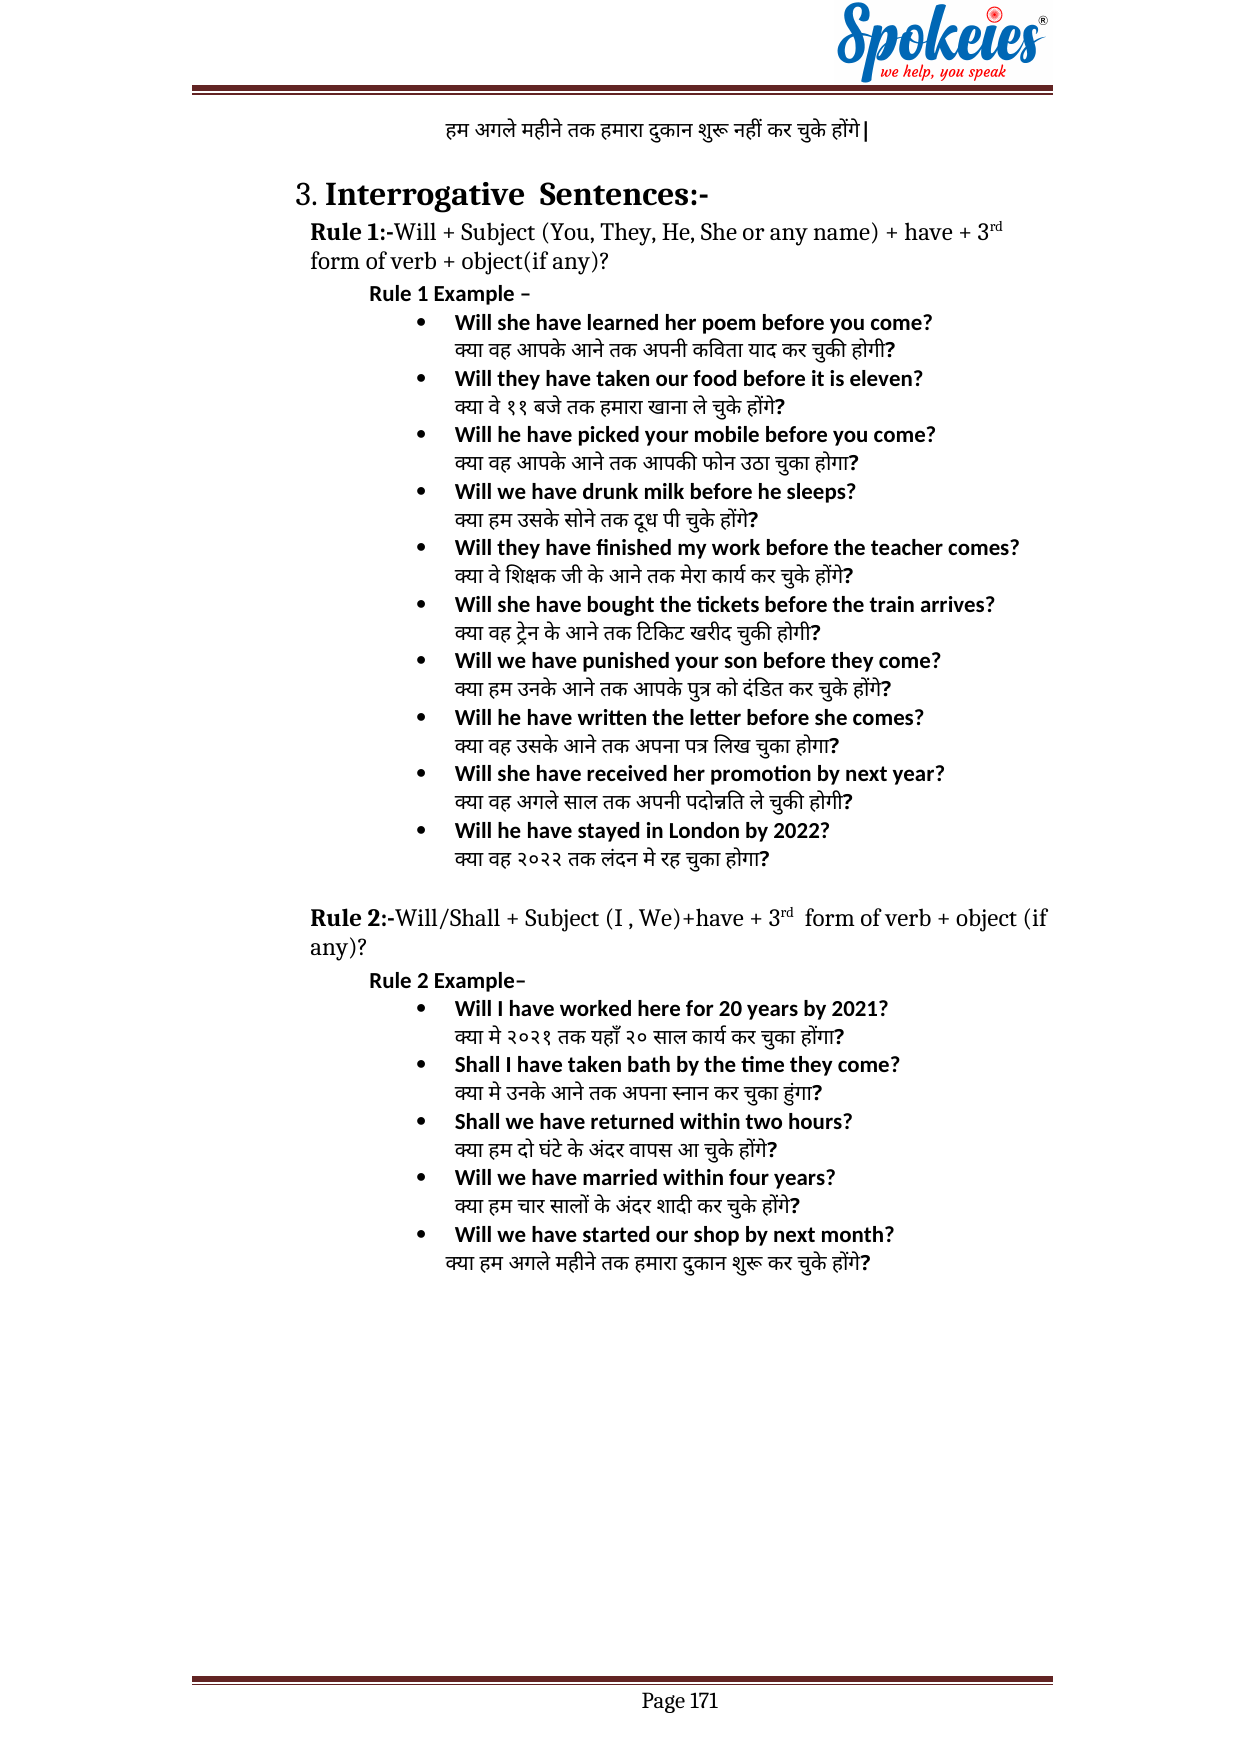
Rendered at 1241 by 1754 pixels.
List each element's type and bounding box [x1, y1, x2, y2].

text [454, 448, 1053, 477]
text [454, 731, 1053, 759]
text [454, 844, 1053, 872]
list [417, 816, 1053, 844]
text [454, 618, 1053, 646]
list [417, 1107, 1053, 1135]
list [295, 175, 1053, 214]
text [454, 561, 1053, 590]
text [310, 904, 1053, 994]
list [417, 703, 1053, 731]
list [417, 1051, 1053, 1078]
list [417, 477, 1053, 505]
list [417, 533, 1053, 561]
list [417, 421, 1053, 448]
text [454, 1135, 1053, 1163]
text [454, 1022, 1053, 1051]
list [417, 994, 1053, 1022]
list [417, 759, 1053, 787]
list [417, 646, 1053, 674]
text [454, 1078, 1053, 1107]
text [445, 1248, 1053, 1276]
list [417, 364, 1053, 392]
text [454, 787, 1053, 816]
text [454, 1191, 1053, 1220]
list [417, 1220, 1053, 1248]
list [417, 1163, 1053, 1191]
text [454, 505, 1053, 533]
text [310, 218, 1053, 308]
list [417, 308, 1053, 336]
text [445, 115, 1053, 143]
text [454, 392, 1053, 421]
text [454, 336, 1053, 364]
picture [833, 0, 1053, 84]
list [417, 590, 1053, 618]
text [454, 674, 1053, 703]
